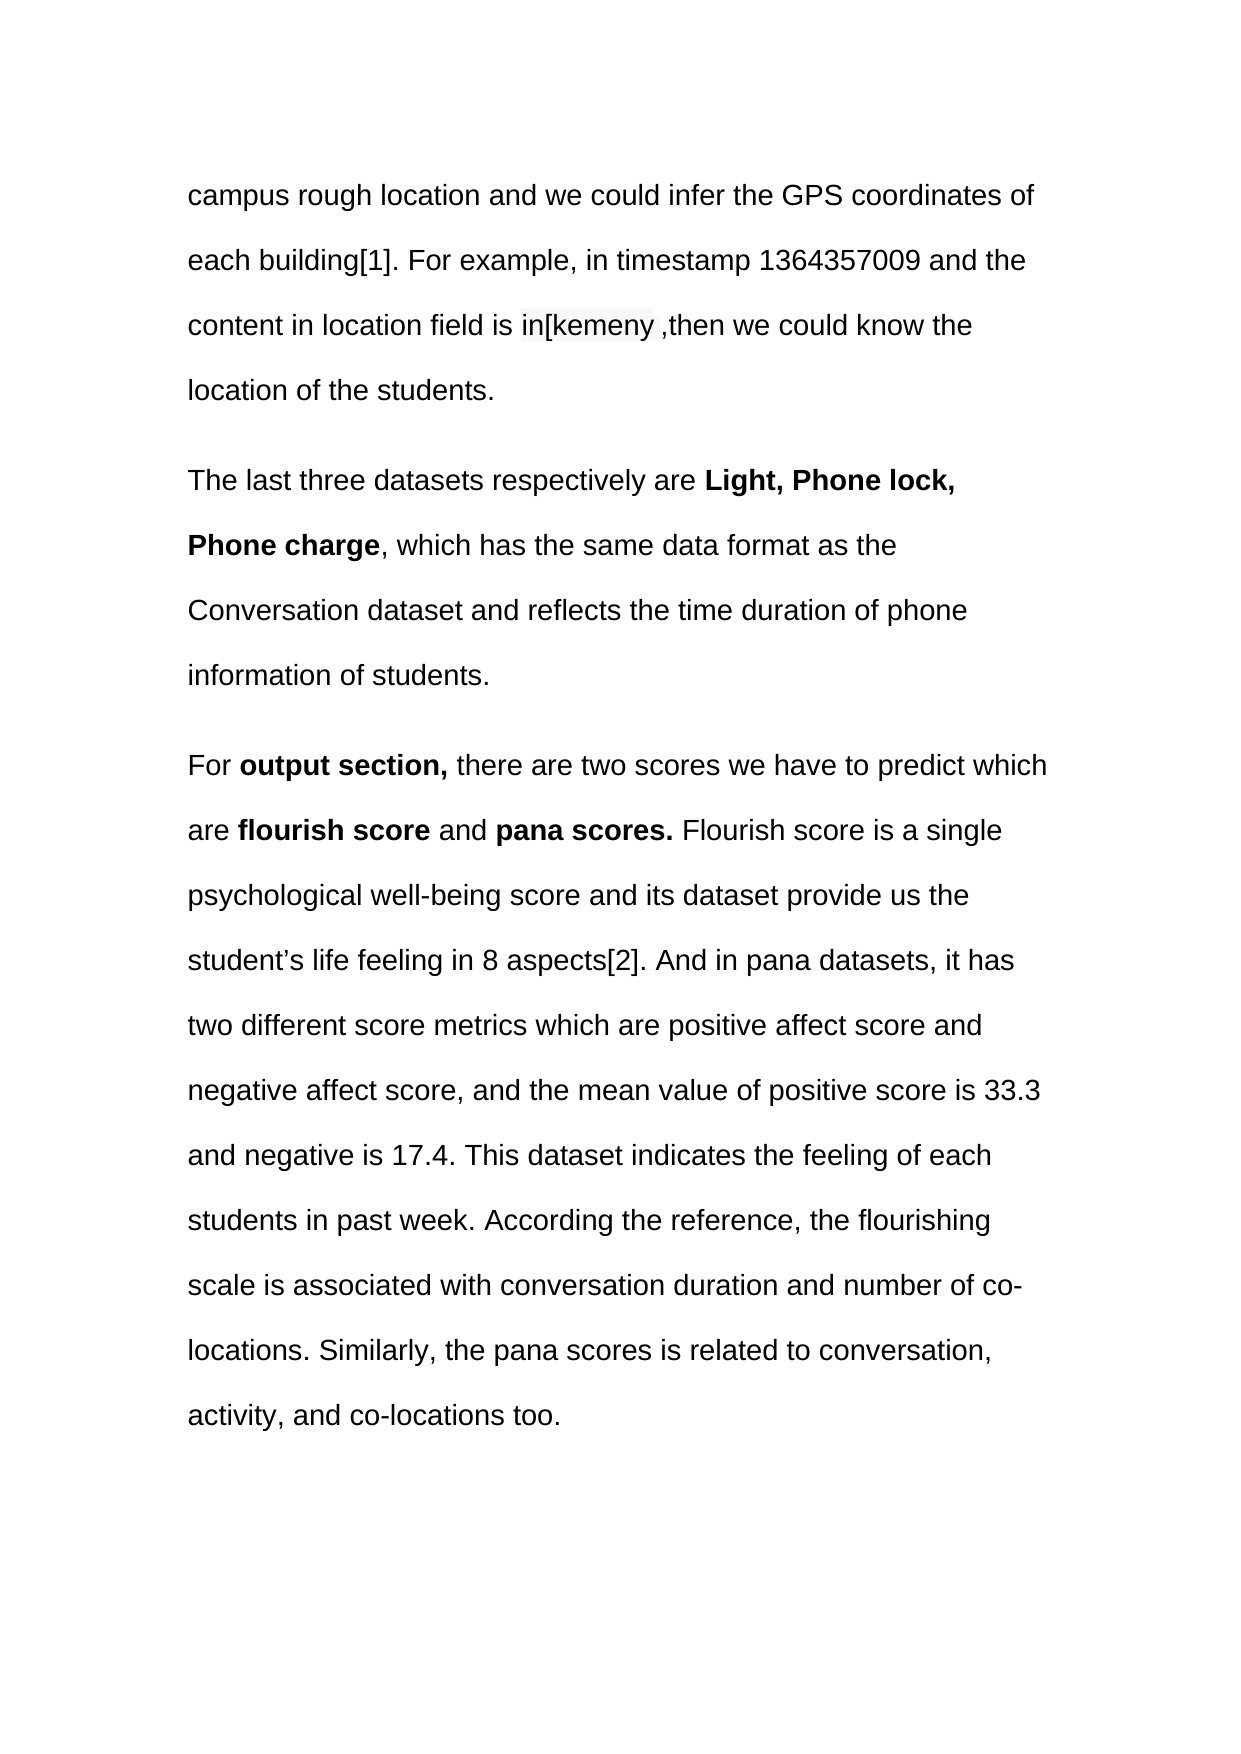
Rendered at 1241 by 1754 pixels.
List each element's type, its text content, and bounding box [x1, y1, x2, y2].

text For output section, there are two scores we have to predict which are flourish score and pana scores. Flourish score is a single psychological well-being score and its dataset provide us the student’s life feeling in 8 aspects[2]. And in pana datasets, it has two different score metrics which are positive affect score and negative affect score, and the mean value of positive score is 33.3 and negative is 17.4. This dataset indicates the feeling of each students in past week. According the reference, the flourishing scale is associated with conversation duration and number of co-locations. Similarly, the pana scores is related to conversation, activity, and co-locations too. [187, 732, 1053, 1447]
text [187, 162, 1053, 422]
text The last three datasets respectively are Light, Phone lock, Phone charge, which has the same data format as the Conversation dataset and reflects the time duration of phone information of students. [187, 447, 1053, 707]
